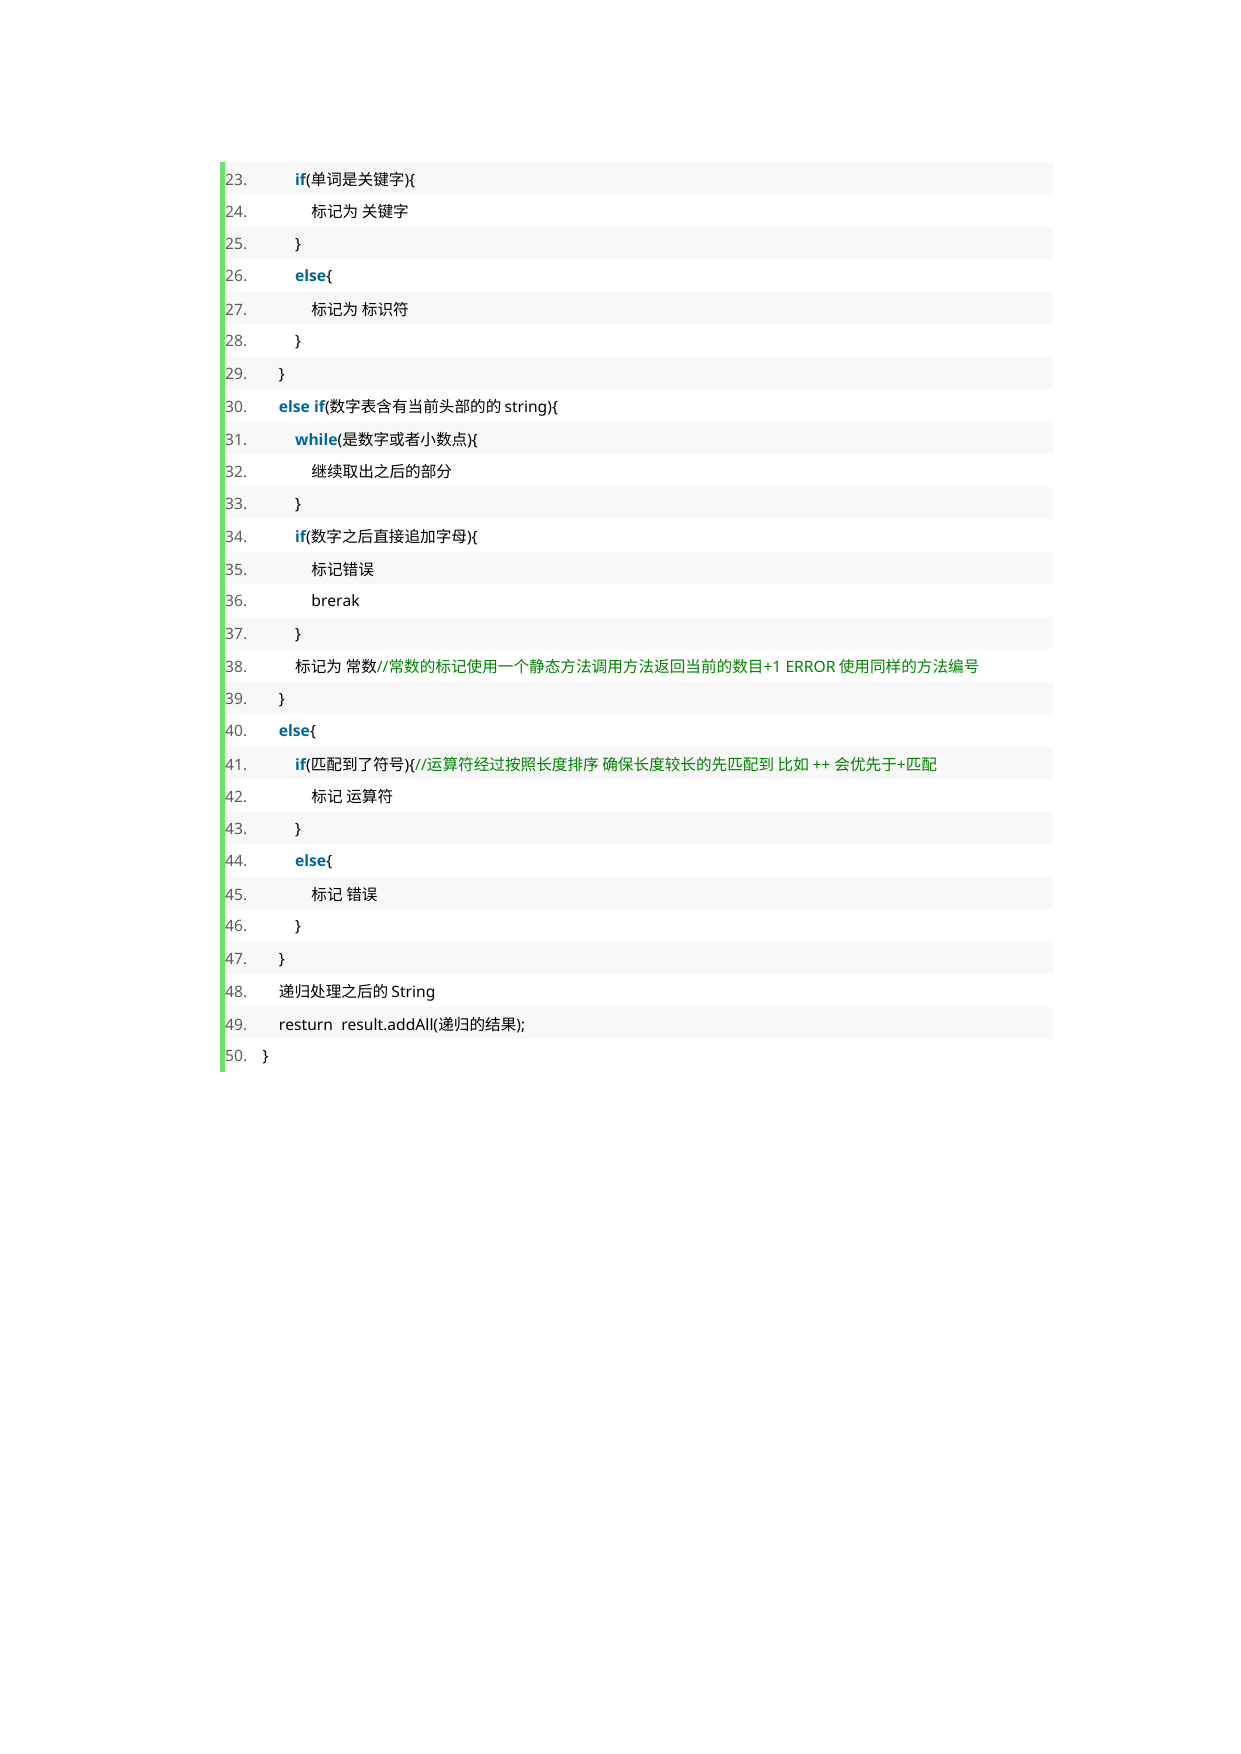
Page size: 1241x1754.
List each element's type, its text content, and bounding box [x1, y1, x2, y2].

list 标记 错误 [225, 877, 1053, 909]
list if(单词是关键字){ [225, 162, 1053, 194]
list 继续取出之后的部分 [225, 454, 1053, 487]
list while(是数字或者小数点){ [225, 422, 1053, 454]
list else{ [225, 844, 1053, 877]
list } [225, 617, 1053, 649]
list else{ [225, 714, 1053, 747]
list 标记为 常数//常数的标记使用一个静态方法调用方法返回当前的数目+1 ERROR使用同样的方法编号 [225, 649, 1053, 682]
list } [225, 357, 1053, 389]
list resturn result.addAll(递归的结果); [225, 1007, 1053, 1039]
list 递归处理之后的String [225, 974, 1053, 1007]
list } [225, 942, 1053, 974]
list 标记为 标识符 [225, 292, 1053, 324]
list 标记 运算符 [225, 779, 1053, 812]
list } [225, 812, 1053, 844]
list } [225, 324, 1053, 357]
list if(匹配到了符号){//运算符经过按照长度排序 确保长度较长的先匹配到 比如 ++ 会优先于+匹配 [225, 747, 1053, 779]
list } [225, 682, 1053, 714]
list } [225, 1039, 1053, 1072]
list 标记错误 [225, 552, 1053, 584]
list else{ [225, 259, 1053, 292]
list 标记为 关键字 [225, 194, 1053, 227]
list else if(数字表含有当前头部的的string){ [225, 389, 1053, 422]
list } [225, 909, 1053, 942]
list } [225, 227, 1053, 259]
list if(数字之后直接追加字母){ [225, 519, 1053, 552]
list } [225, 487, 1053, 519]
list brerak [225, 584, 1053, 617]
